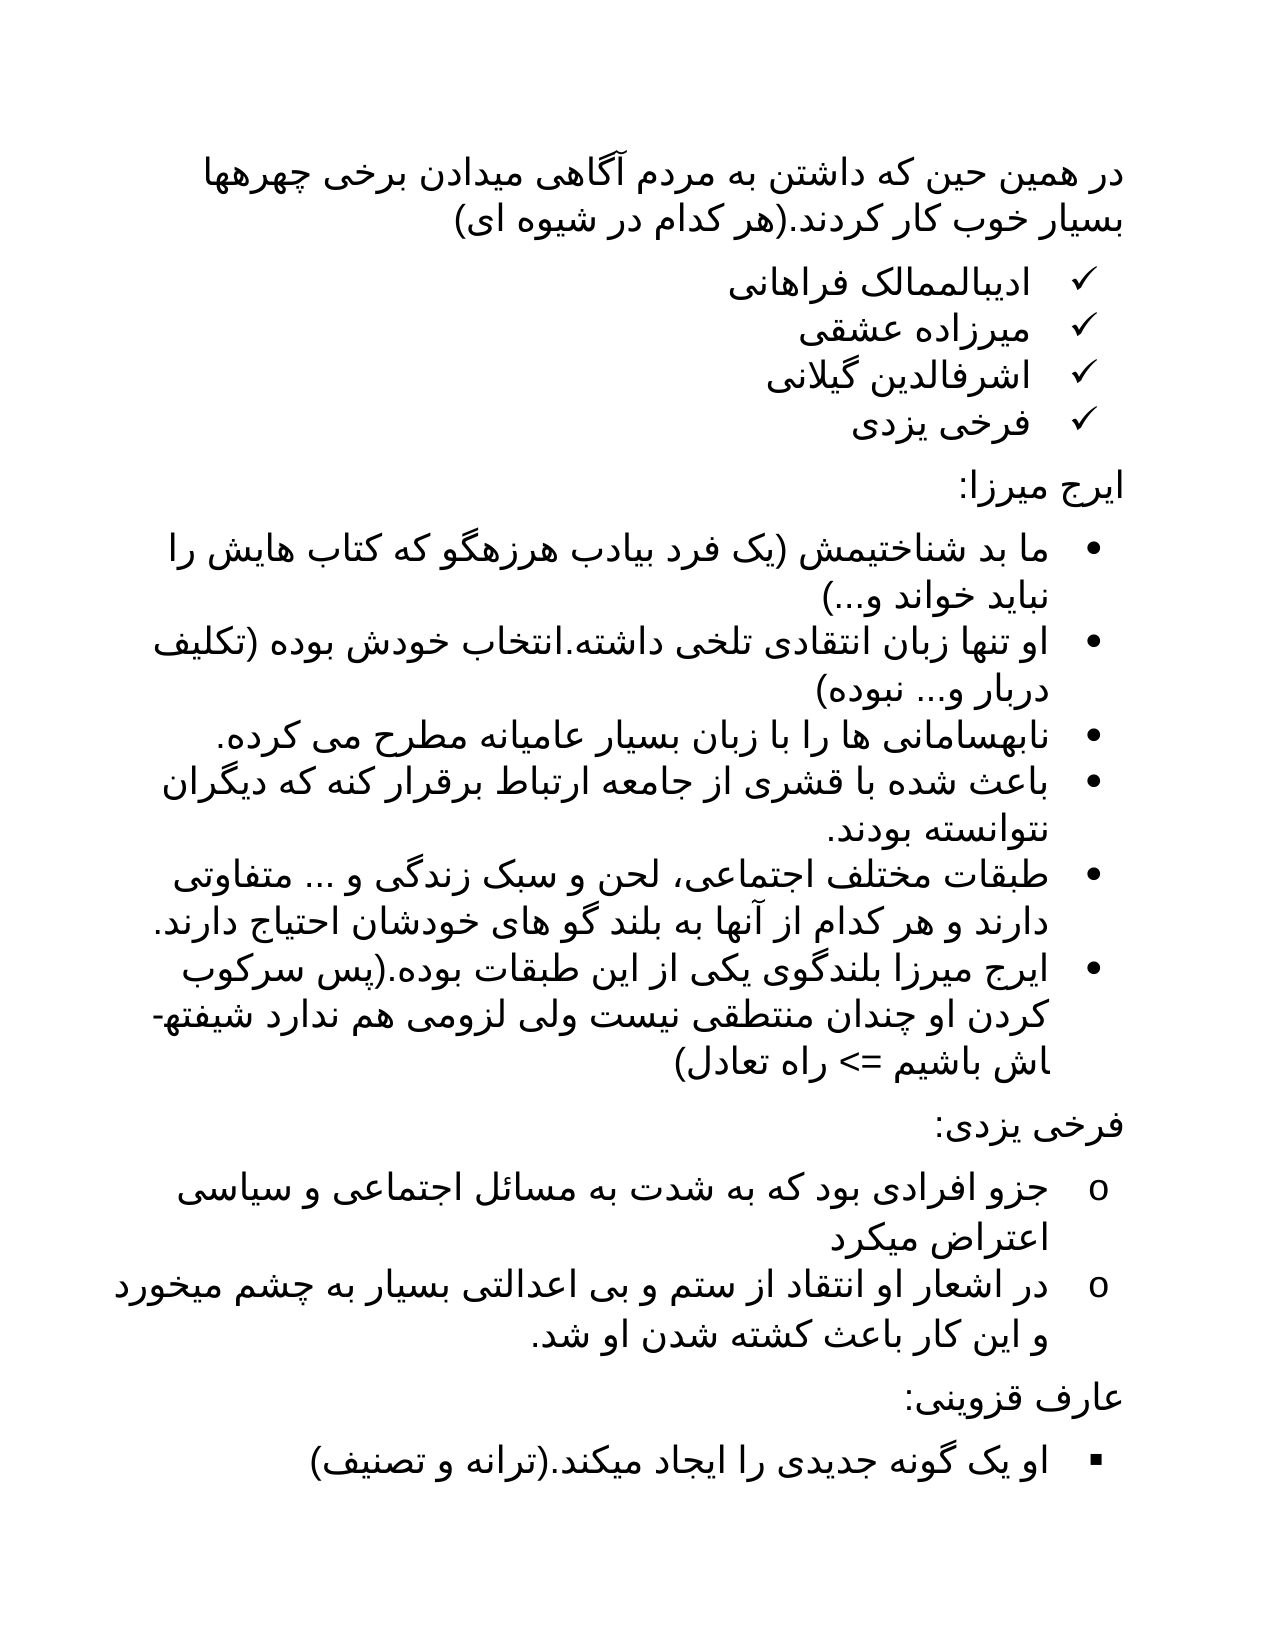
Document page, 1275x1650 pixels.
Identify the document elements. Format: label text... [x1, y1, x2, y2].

list باعث شده با قشری از جامعه ارتباط برقرار کنه که دیگران نتوانسته بودند. [112, 759, 1087, 849]
text فرخی یزدی: [112, 1102, 1125, 1146]
list در اشعار او انتقاد از ستم و بی اعدالتی بسیار به چشم میخورد و این کار باعث کشته شدن او شد. [112, 1262, 1087, 1355]
list اشرفالدین گیلانی [112, 353, 1069, 396]
list جزو افرادی بود که به شدت به مسائل اجتماعی و سیاسی اعتراض میکرد [112, 1166, 1087, 1259]
list ما بد شناختیمش (یک فرد بیادب هرزهگو که کتاب هایش را نباید خواند و...) [112, 526, 1087, 616]
text ایرج میرزا: [112, 463, 1125, 506]
text عارف قزوینی: [112, 1375, 1125, 1418]
text در همین حین که داشتن به مردم آگاهی میدادن برخی چهرهها بسیار خوب کار کردند.(هر کدام در شیوه ای) [112, 150, 1125, 240]
list ایرج میرزا بلندگوی یکی از این طبقات بوده.(پس سرکوب کردن او چندان منتطقی نیست ولی لزومی هم ندارد شیفتهاش باشیم => راه تعادل) [112, 946, 1087, 1082]
list فرخی یزدی [112, 400, 1069, 443]
list او تنها زبان انتقادی تلخی داشته.انتخاب خودش بوده (تکلیف دربار و... نبوده) [112, 619, 1087, 709]
list طبقات مختلف اجتماعی، لحن و سبک زندگی و ... متفاوتی دارند و هر کدام از آنها به بلند گو های خودشان احتیاج دارند. [112, 853, 1087, 942]
list نابهسامانی ها را با زبان بسیار عامیانه مطرح می کرده. [112, 713, 1087, 756]
list ادیبالممالک فراهانی [112, 260, 1069, 303]
list او یک گونه جدیدی را ایجاد میکند.(ترانه و تصنیف) [112, 1438, 1087, 1482]
list میرزاده عشقی [112, 306, 1069, 350]
